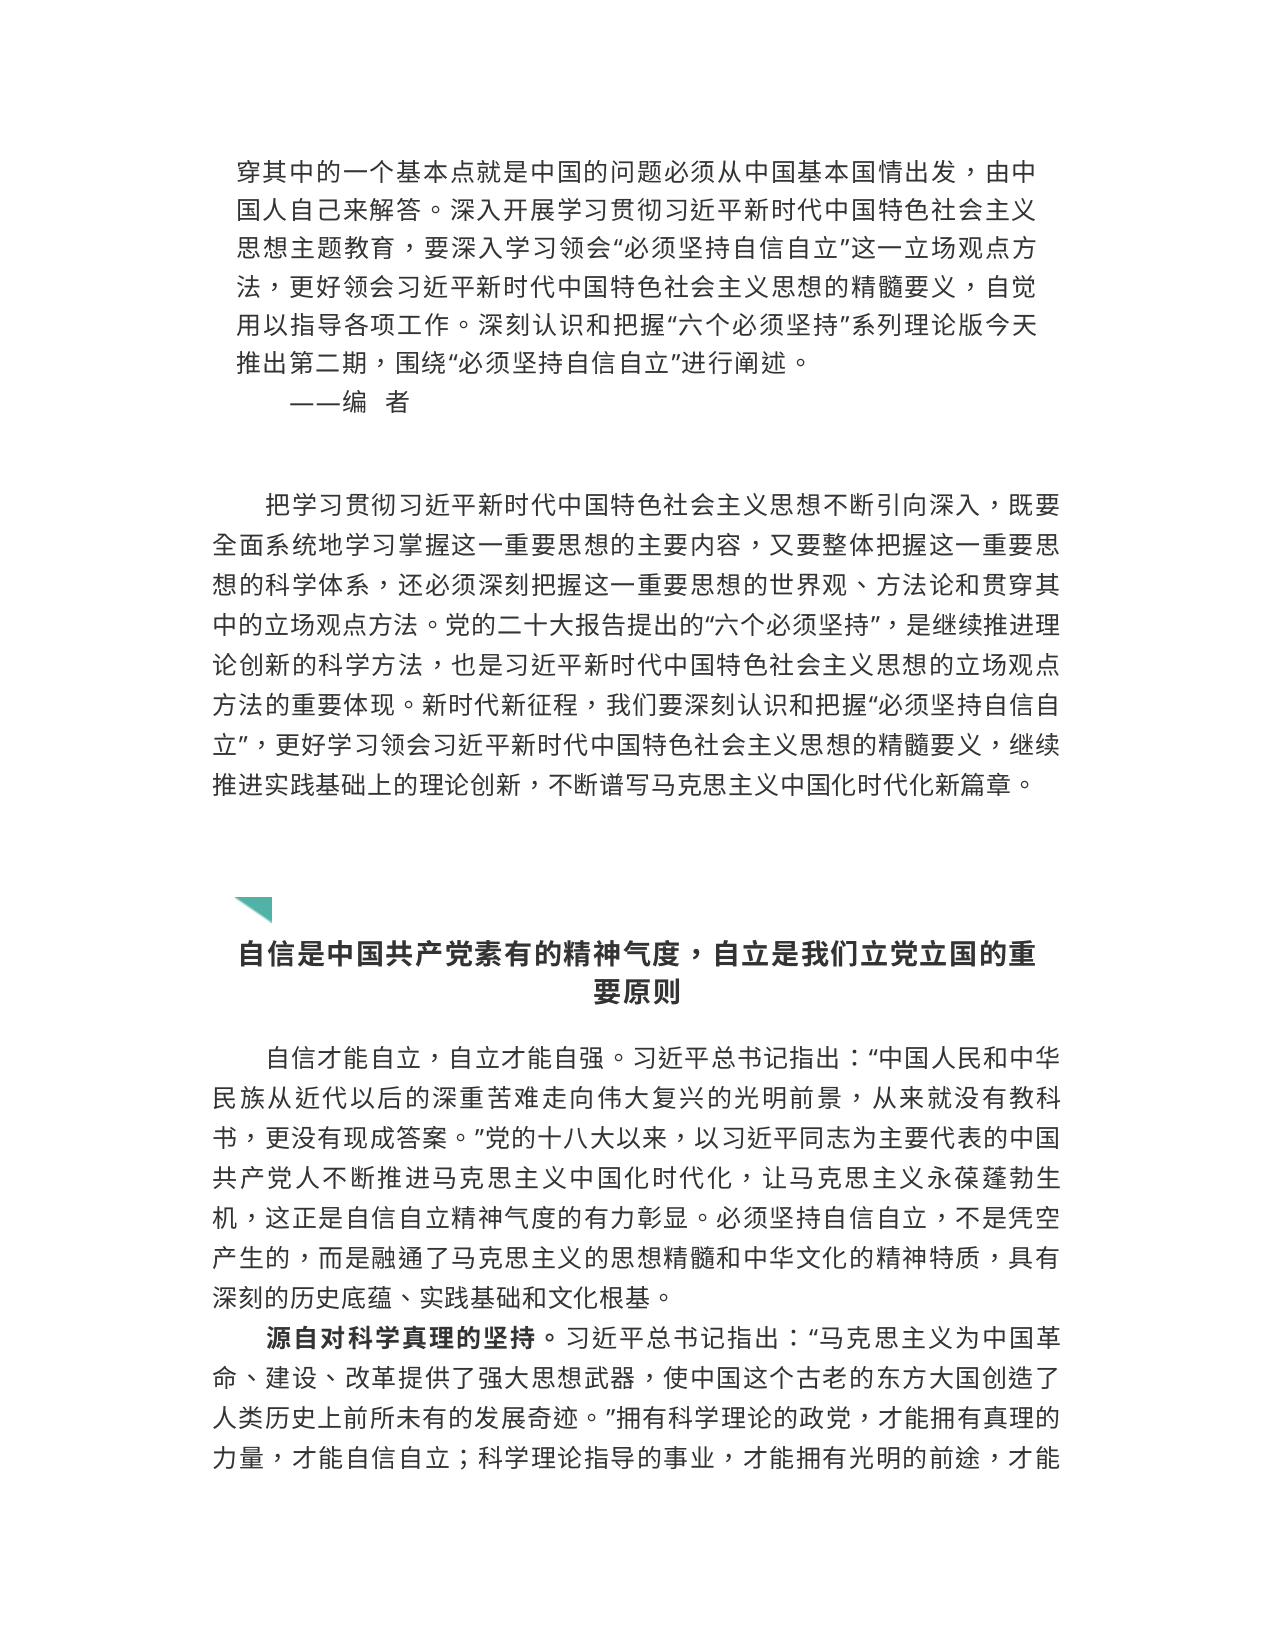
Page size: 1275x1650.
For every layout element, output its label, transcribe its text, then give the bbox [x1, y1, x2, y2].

text 自信才能自立，自立才能自强。习近平总书记指出：“中国人民和中华民族从近代以后的深重苦难走向伟大复兴的光明前景，从来就没有教科书，更没有现成答案。”党的十八大以来，以习近平同志为主要代表的中国共产党人不断推进马克思主义中国化时代化，让马克思主义永葆蓬勃生机，这正是自信自立精神气度的有力彰显。必须坚持自信自立，不是凭空产生的，而是融通了马克思主义的思想精髓和中华文化的精神特质，具有深刻的历史底蕴、实践基础和文化根基。 [212, 1034, 1062, 1314]
text 自信是中国共产党素有的精神气度，自立是我们立党立国的重要原则 [236, 934, 1039, 1011]
picture [234, 897, 272, 923]
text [236, 150, 1039, 380]
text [212, 1314, 1062, 1474]
text ——编 者 [236, 380, 1039, 418]
text 把学习贯彻习近平新时代中国特色社会主义思想不断引向深入，既要全面系统地学习掌握这一重要思想的主要内容，又要整体把握这一重要思想的科学体系，还必须深刻把握这一重要思想的世界观、方法论和贯穿其中的立场观点方法。党的二十大报告提出的“六个必须坚持”，是继续推进理论创新的科学方法，也是习近平新时代中国特色社会主义思想的立场观点方法的重要体现。新时代新征程，我们要深刻认识和把握“必须坚持自信自立”，更好学习领会习近平新时代中国特色社会主义思想的精髓要义，继续推进实践基础上的理论创新，不断谱写马克思主义中国化时代化新篇章。 [212, 482, 1062, 802]
